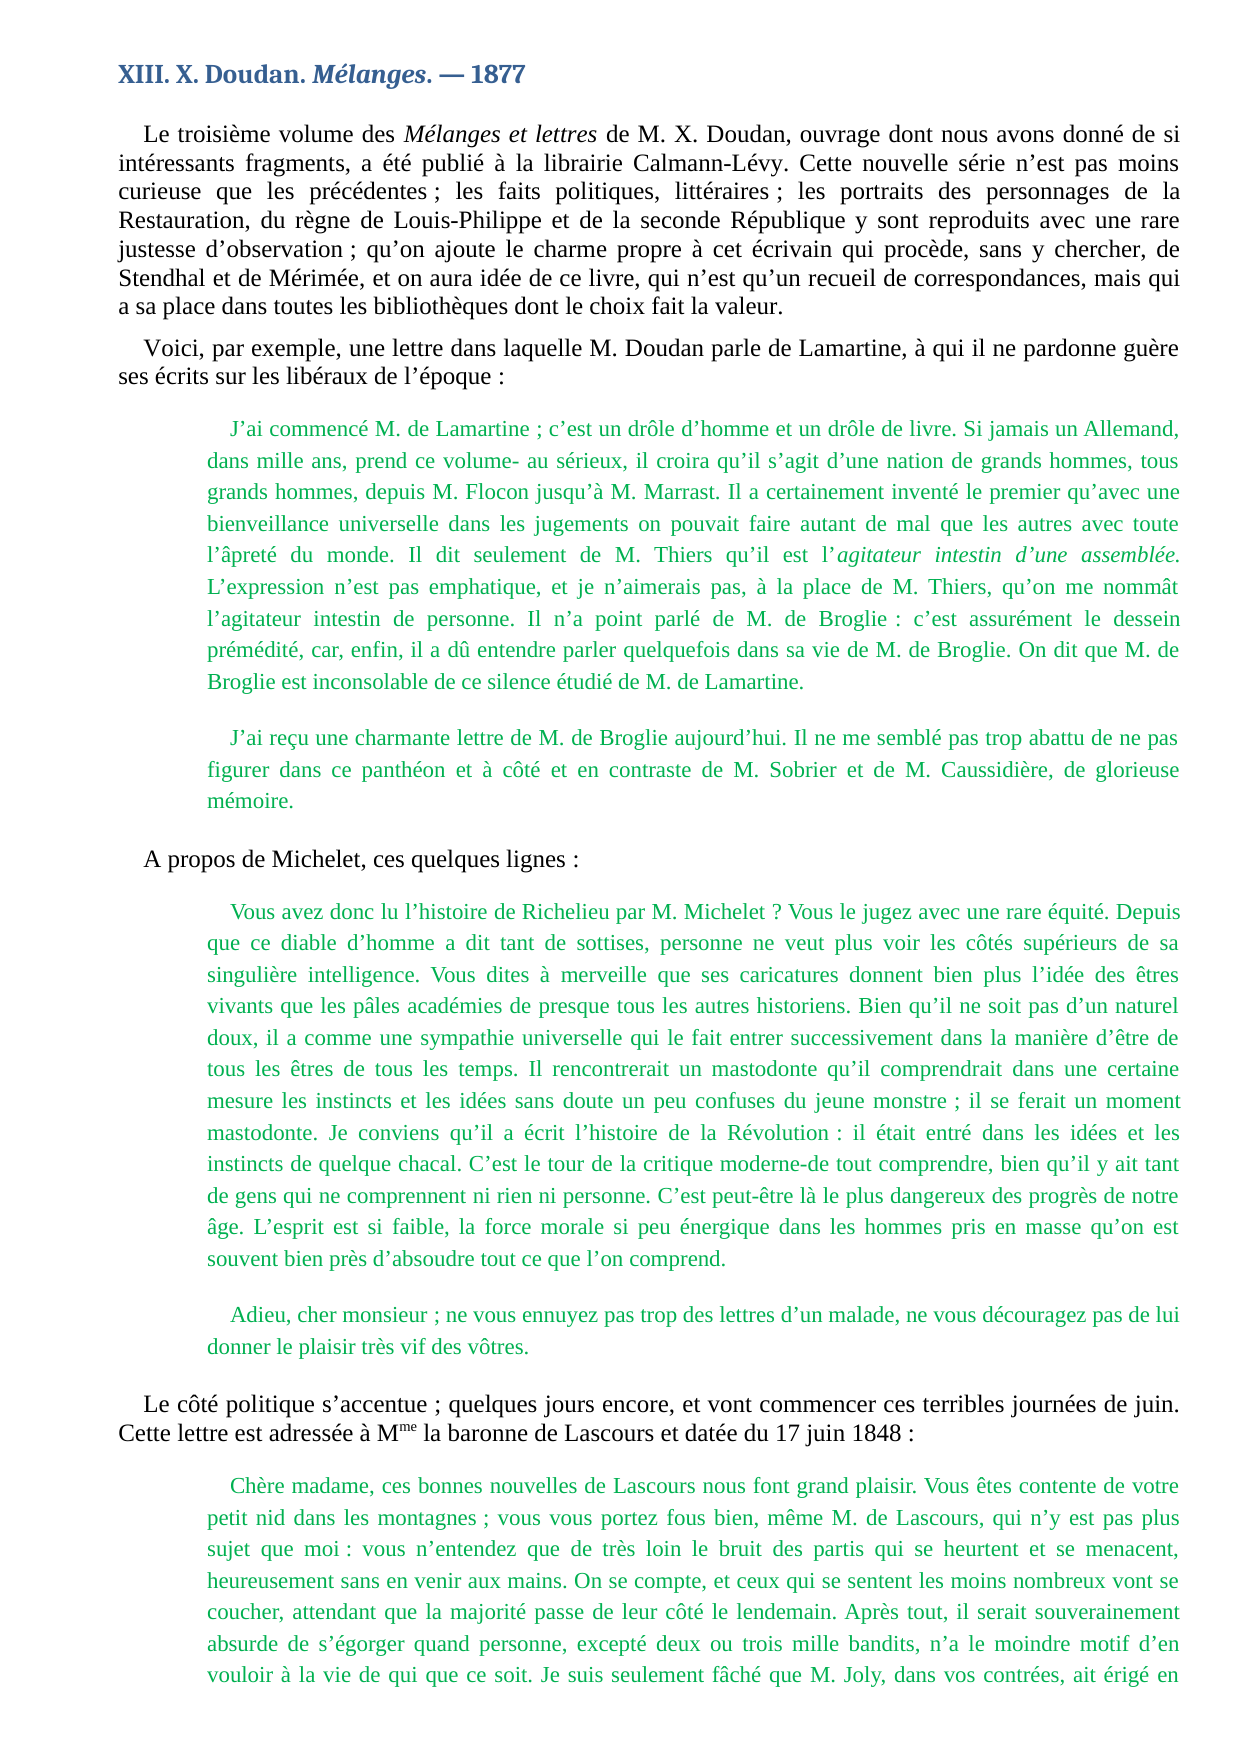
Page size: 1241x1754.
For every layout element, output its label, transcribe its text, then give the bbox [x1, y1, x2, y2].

text J’ai commencé M. de Lamartine ; c’est un drôle d’homme et un drôle de livre. Si jamais un Allemand, dans mille ans, prend ce volume- au sérieux, il croira qu’il s’agit d’une nation de grands hommes, tous grands hommes, depuis M. Flocon jusqu’à M. Marrast. Il a certainement inventé le premier qu’avec une bienveillance universelle dans les jugements on pouvait faire autant de mal que les autres avec toute l’âpreté du monde. Il dit seulement de M. Thiers qu’il est l’agitateur intestin d’une assemblée. L’expression n’est pas emphatique, et je n’aimerais pas, à la place de M. Thiers, qu’on me nommât l’agitateur intestin de personne. Il n’a point parlé de M. de Broglie : c’est assurément le dessein prémédité, car, enfin, il a dû entendre parler quelquefois dans sa vie de M. de Broglie. On dit que M. de Broglie est inconsolable de ce silence étudié de M. de Lamartine. [207, 415, 1181, 694]
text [207, 1472, 1181, 1688]
text Vous avez donc lu l’histoire de Richelieu par M. Michelet ? Vous le jugez avec une rare équité. Depuis que ce diable d’homme a dit tant de sottises, personne ne veut plus voir les côtés supérieurs de sa singulière intelligence. Vous dites à merveille que ses caricatures donnent bien plus l’idée des êtres vivants que les pâles académies de presque tous les autres historiens. Bien qu’il ne soit pas d’un naturel doux, il a comme une sympathie universelle qui le fait entrer successivement dans la manière d’être de tous les êtres de tous les temps. Il rencontrerait un mastodonte qu’il comprendrait dans une certaine mesure les instincts et les idées sans doute un peu confuses du jeune monstre ; il se ferait un moment mastodonte. Je conviens qu’il a écrit l’histoire de la Révolution : il était entré dans les idées et les instincts de quelque chacal. C’est le tour de la critique moderne-de tout comprendre, bien qu’il y ait tant de gens qui ne comprennent ni rien ni personne. C’est peut-être là le plus dangereux des progrès de notre âge. L’esprit est si faible, la force morale si peu énergique dans les hommes pris en masse qu’on est souvent bien près d’absoudre tout ce que l’on comprend. [207, 898, 1181, 1271]
text Le côté politique s’accentue ; quelques jours encore, et vont commencer ces terribles journées de juin. Cette lettre est adressée à Mme la baronne de Lascours et datée du 17 juin 1848 : [118, 1389, 1181, 1447]
text J’ai reçu une charmante lettre de M. de Broglie aujourd’hui. Il ne me semblé pas trop abattu de ne pas figurer dans ce panthéon et à côté et en contraste de M. Sobrier et de M. Caussidière, de glorieuse mémoire. [207, 724, 1181, 814]
text A propos de Michelet, ces quelques lignes : [118, 844, 1181, 873]
text Voici, par exemple, une lettre dans laquelle M. Doudan parle de Lamartine, à qui il ne pardonne guère ses écrits sur les libéraux de l’époque : [118, 333, 1181, 390]
subtitle XIII. X. Doudan. Mélanges. — 1877 [118, 59, 1181, 90]
text Le troisième volume des Mélanges et lettres de M. X. Doudan, ouvrage dont nous avons donné de si intéressants fragments, a été publié à la librairie Calmann-Lévy. Cette nouvelle série n’est pas moins curieuse que les précédentes ; les faits politiques, littéraires ; les portraits des personnages de la Restauration, du règne de Louis-Philippe et de la seconde République y sont reproduits avec une rare justesse d’observation ; qu’on ajoute le charme propre à cet écrivain qui procède, sans y chercher, de Stendhal et de Mérimée, et on aura idée de ce livre, qui n’est qu’un recueil de correspondances, mais qui a sa place dans toutes les bibliothèques dont le choix fait la valeur. [118, 119, 1181, 320]
text Adieu, cher monsieur ; ne vous ennuyez pas trop des lettres d’un malade, ne vous découragez pas de lui donner le plaisir très vif des vôtres. [207, 1301, 1181, 1359]
